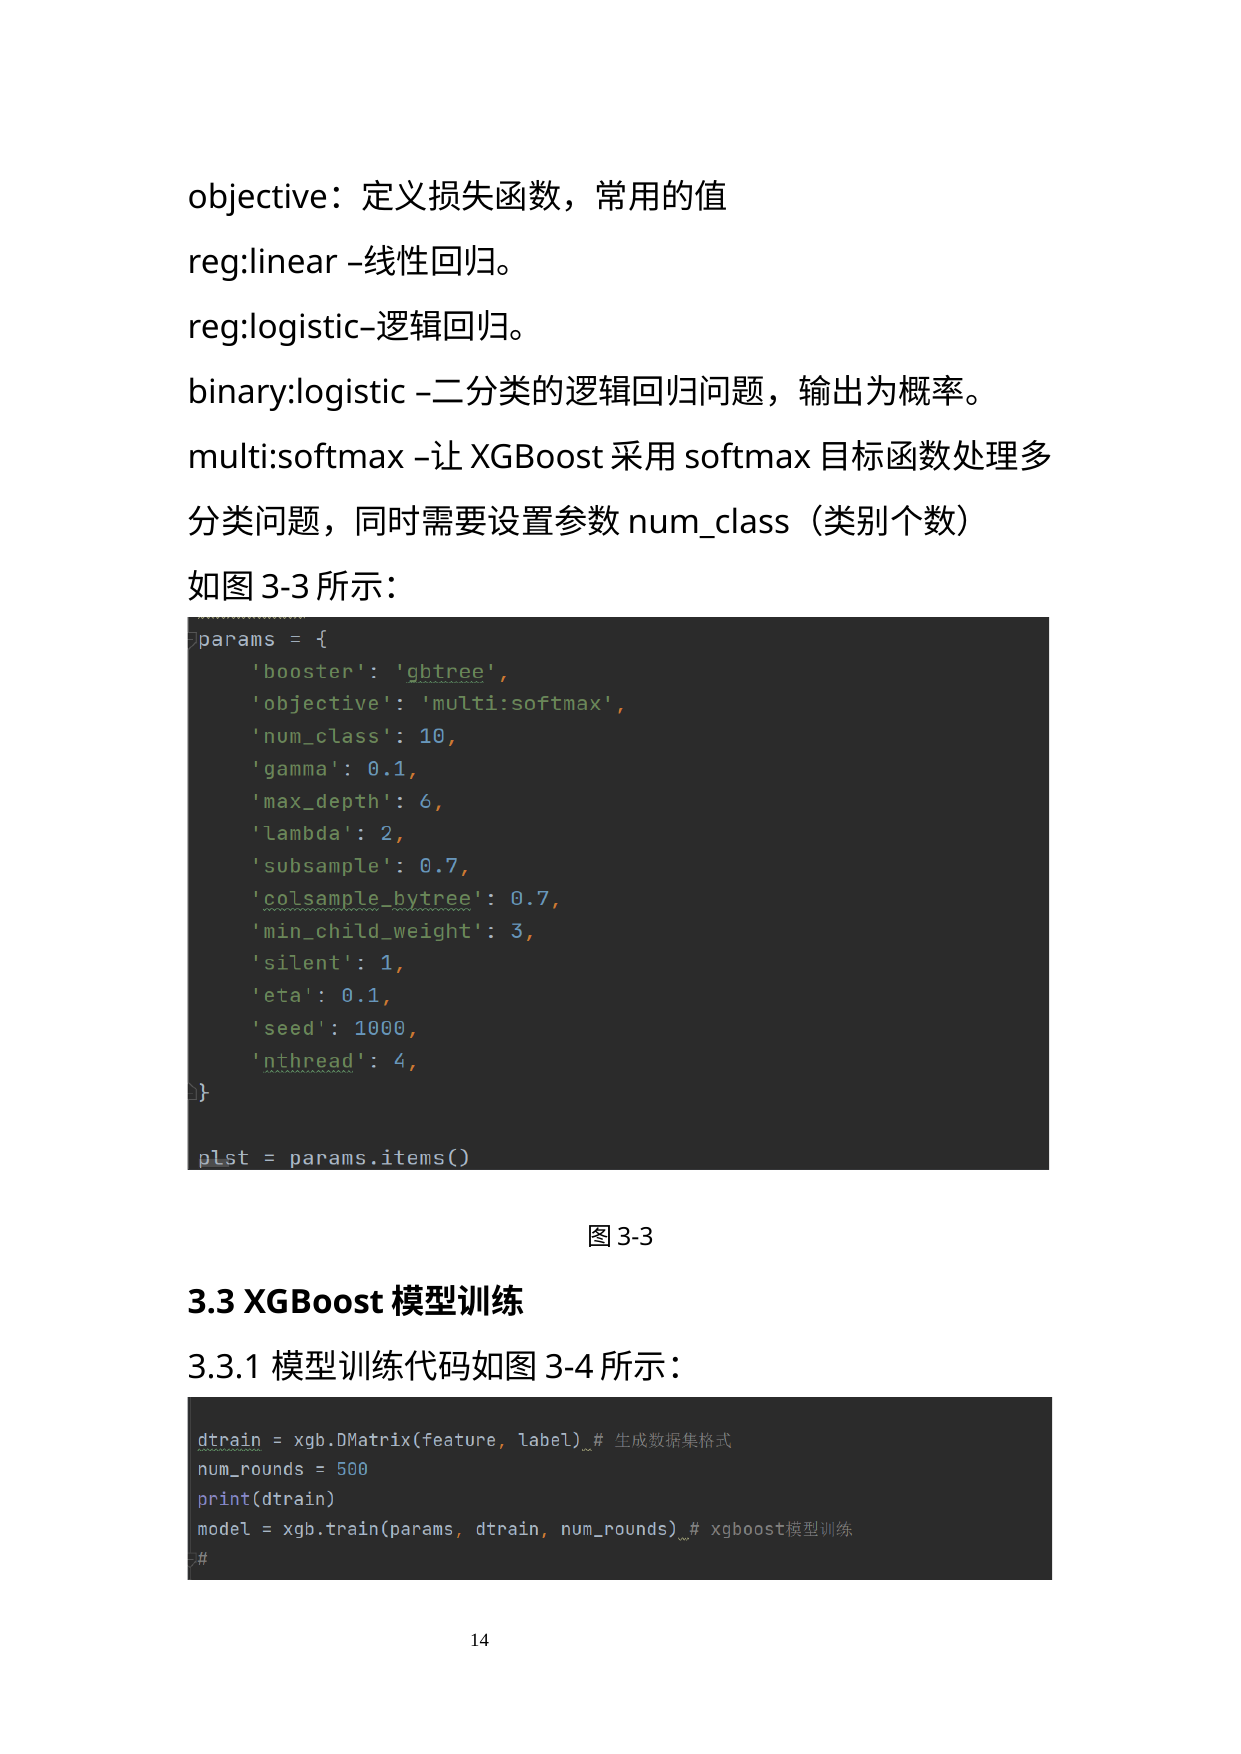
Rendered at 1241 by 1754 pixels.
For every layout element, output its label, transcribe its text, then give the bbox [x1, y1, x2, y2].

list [187, 162, 1053, 552]
text 3.3 XGBoost模型训练 [187, 1267, 1053, 1332]
picture [187, 617, 1050, 1170]
list 如图3-3所示： [187, 552, 1053, 617]
list 图3-3 [187, 1202, 1053, 1267]
picture [187, 1397, 1053, 1580]
list 3.3.1 模型训练代码如图3-4所示： [187, 1332, 1053, 1397]
